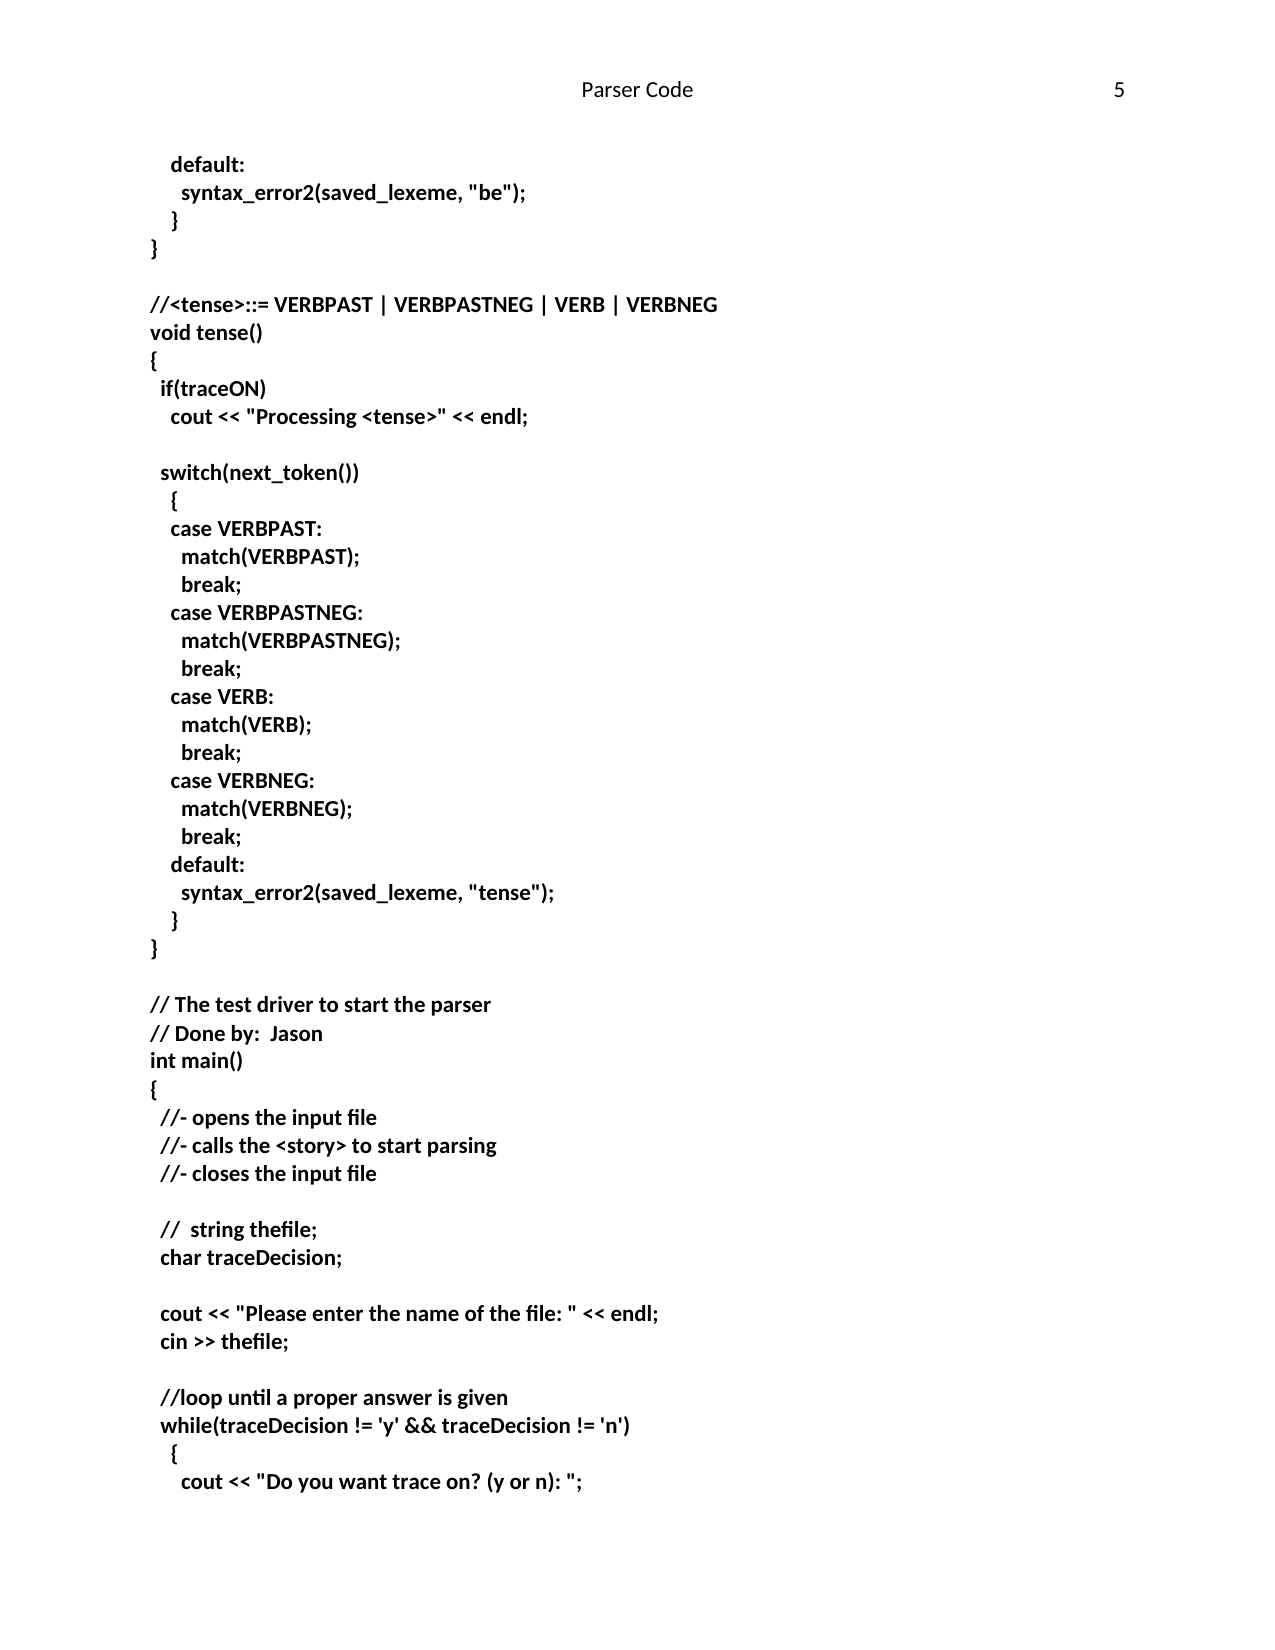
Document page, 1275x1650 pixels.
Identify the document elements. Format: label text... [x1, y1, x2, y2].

text // Done by: Jason [150, 1019, 1125, 1047]
text // string thefile; [150, 1215, 1125, 1243]
text //- calls the <story> to start parsing [150, 1131, 1125, 1159]
text case VERBNEG: [150, 766, 1125, 794]
text } [150, 934, 1125, 963]
text if(traceON) [150, 374, 1125, 402]
text //- opens the input file [150, 1103, 1125, 1131]
text case VERB: [150, 682, 1125, 710]
text break; [150, 738, 1125, 766]
text syntax_error2(saved_lexeme, "be"); [150, 178, 1125, 206]
text switch(next_token()) [150, 458, 1125, 486]
text int main() [150, 1047, 1125, 1075]
text match(VERBPAST); [150, 542, 1125, 570]
text { [150, 1075, 1125, 1103]
text } [150, 234, 1125, 262]
text //<tense>::= VERBPAST | VERBPASTNEG | VERB | VERBNEG [150, 290, 1125, 318]
text //loop until a proper answer is given [150, 1383, 1125, 1411]
text } [150, 206, 1125, 234]
text match(VERB); [150, 710, 1125, 738]
text { [150, 486, 1125, 514]
text cout << "Please enter the name of the file: " << endl; [150, 1299, 1125, 1327]
text void tense() [150, 318, 1125, 346]
text { [150, 346, 1125, 374]
text char traceDecision; [150, 1243, 1125, 1271]
text case VERBPASTNEG: [150, 598, 1125, 626]
text // The test driver to start the parser [150, 991, 1125, 1019]
text break; [150, 654, 1125, 682]
text case VERBPAST: [150, 514, 1125, 542]
text { [150, 1439, 1125, 1467]
text syntax_error2(saved_lexeme, "tense"); [150, 878, 1125, 907]
text } [150, 907, 1125, 934]
text while(traceDecision != 'y' && traceDecision != 'n') [150, 1411, 1125, 1439]
text match(VERBNEG); [150, 794, 1125, 822]
text break; [150, 570, 1125, 598]
text cout << "Do you want trace on? (y or n): "; [150, 1467, 1125, 1495]
text default: [150, 150, 1125, 178]
text match(VERBPASTNEG); [150, 626, 1125, 654]
text default: [150, 851, 1125, 878]
text //- closes the input file [150, 1159, 1125, 1187]
text cin >> thefile; [150, 1327, 1125, 1355]
text break; [150, 822, 1125, 851]
text cout << "Processing <tense>" << endl; [150, 402, 1125, 430]
